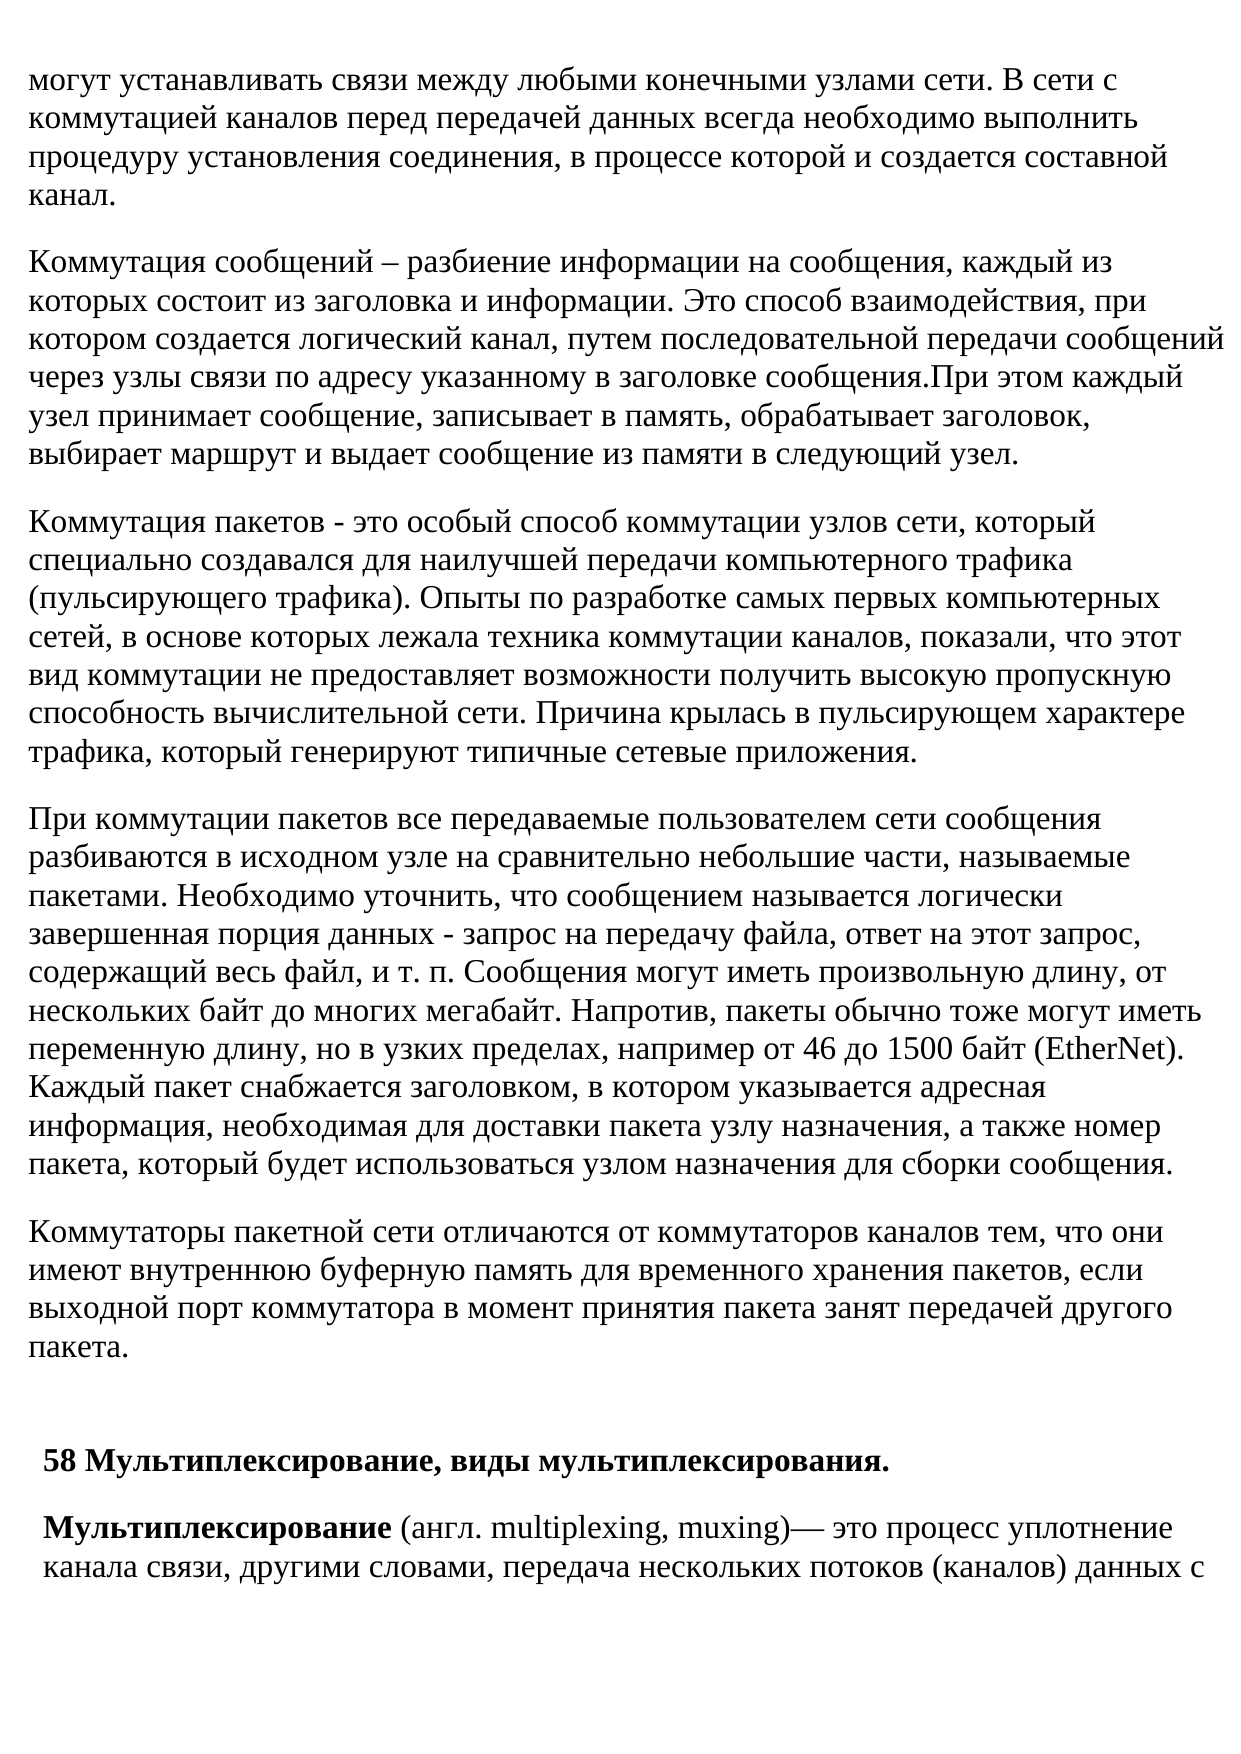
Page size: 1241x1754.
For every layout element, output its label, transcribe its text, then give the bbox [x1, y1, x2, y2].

text Коммутация сообщений – разбиение информации на сообщения, каждый из которых состоит из заголовка и информации. Это способ взаимодействия, при котором создается логический канал, путем последовательной передачи сообщений через узлы связи по адресу указанному в заголовке сообщения.При этом каждый узел принимает сообщение, записывает в память, обрабатывает заголовок, выбирает маршрут и выдает сообщение из памяти в следующий узел. [28, 242, 1226, 472]
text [43, 1508, 1226, 1584]
text 58 Мультиплексирование, виды мультиплексирования. [43, 1440, 1226, 1478]
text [28, 59, 1226, 212]
text При коммутации пакетов все передаваемые пользователем сети сообщения разбиваются в исходном узле на сравнительно небольшие части, называемые пакетами. Необходимо уточнить, что сообщением называется логически завершенная порция данных - запрос на передачу файла, ответ на этот запрос, содержащий весь файл, и т. п. Сообщения могут иметь произвольную длину, от нескольких байт до многих мегабайт. Напротив, пакеты обычно тоже могут иметь переменную длину, но в узких пределах, например от 46 до 1500 байт (EtherNet). Каждый пакет снабжается заголовком, в котором указывается адресная информация, необходимая для доставки пакета узлу назначения, а также номер пакета, который будет использоваться узлом назначения для сборки сообщения. [28, 798, 1226, 1182]
text Коммутаторы пакетной сети отличаются от коммутаторов каналов тем, что они имеют внутреннюю буферную память для временного хранения пакетов, если выходной порт коммутатора в момент принятия пакета занят передачей другого пакета. [28, 1211, 1226, 1364]
text Коммутация пакетов - это особый способ коммутации узлов сети, который специально создавался для наилучшей передачи компьютерного трафика (пульсирующего трафика). Опыты по разработке самых первых компьютерных сетей, в основе которых лежала техника коммутации каналов, показали, что этот вид коммутации не предоставляет возможности получить высокую пропускную способность вычислительной сети. Причина крылась в пульсирующем характере трафика, который генерируют типичные сетевые приложения. [28, 501, 1226, 769]
